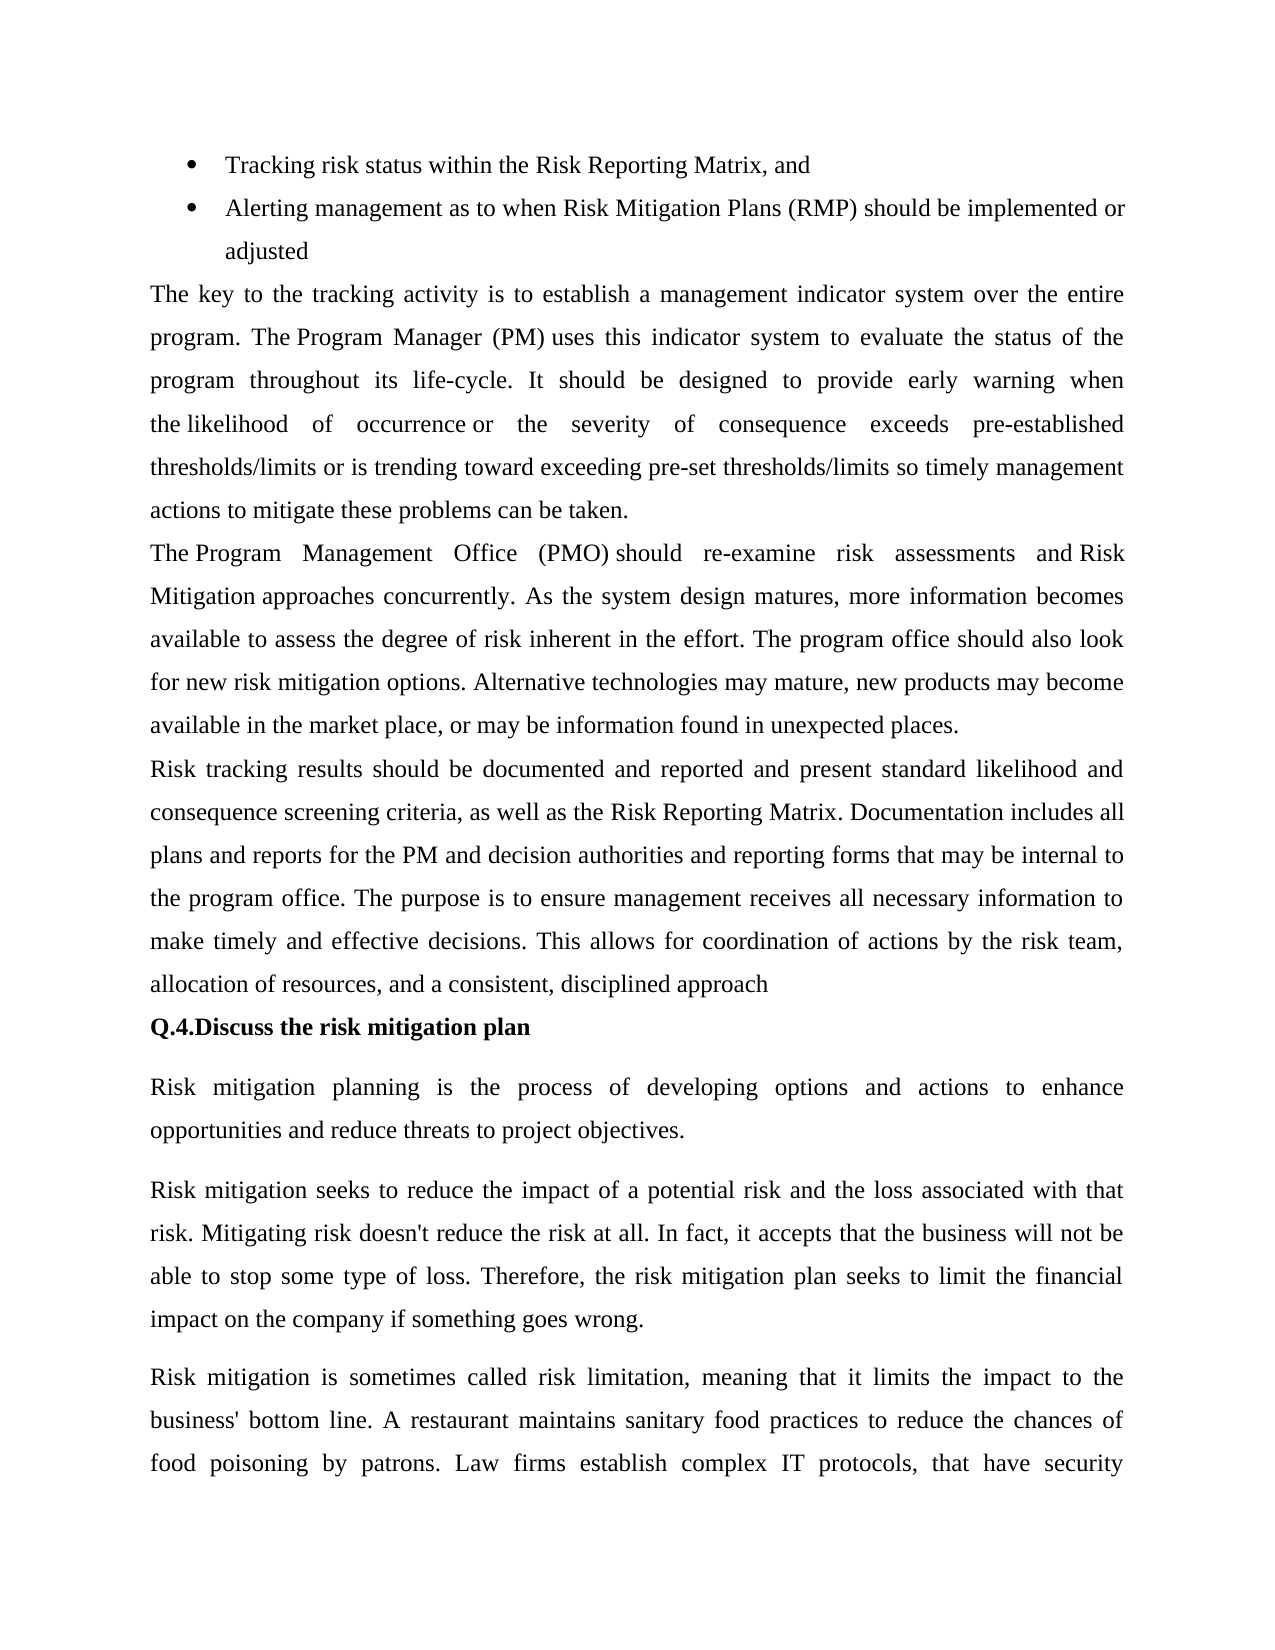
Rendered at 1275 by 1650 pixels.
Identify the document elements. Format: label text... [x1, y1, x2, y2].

text Risk tracking results should be documented and reported and present standard likelihood and consequence screening criteria, as well as the Risk Reporting Matrix. Documentation includes all plans and reports for the PM and decision authorities and reporting forms that may be internal to the program office. The purpose is to ensure management receives all necessary information to make timely and effective decisions. This allows for coordination of actions by the risk team, allocation of resources, and a consistent, disciplined approach [150, 754, 1125, 998]
text Risk mitigation seeks to reduce the impact of a potential risk and the loss associated with that risk. Mitigating risk doesn't reduce the risk at all. In fact, it accepts that the business will not be able to stop some type of loss. Therefore, the risk mitigation plan seeks to limit the financial impact on the company if something goes wrong. [150, 1175, 1125, 1333]
text The Program Management Office (PMO) should re-examine risk assessments and Risk Mitigation approaches concurrently. As the system design matures, more information becomes available to assess the degree of risk inherent in the effort. The program office should also look for new risk mitigation options. Alternative technologies may mature, new products may become available in the market place, or may be information found in unexpected places. [150, 538, 1125, 739]
text Q.4.Discuss the risk mitigation plan [150, 1012, 1125, 1041]
list Alerting management as to when Risk Mitigation Plans (RMP) should be implemented or adjusted [187, 193, 1125, 265]
text The key to the tracking activity is to establish a management indicator system over the entire program. The Program Manager (PM) uses this indicator system to evaluate the status of the program throughout its life-cycle. It should be designed to provide early warning when the likelihood of occurrence or the severity of consequence exceeds pre-established thresholds/limits or is trending toward exceeding pre-set thresholds/limits so timely management actions to mitigate these problems can be taken. [150, 279, 1125, 524]
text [150, 1362, 1125, 1477]
list Tracking risk status within the Risk Reporting Matrix, and [187, 150, 1125, 179]
text Risk mitigation planning is the process of developing options and actions to enhance opportunities and reduce threats to project objectives. [150, 1072, 1125, 1144]
